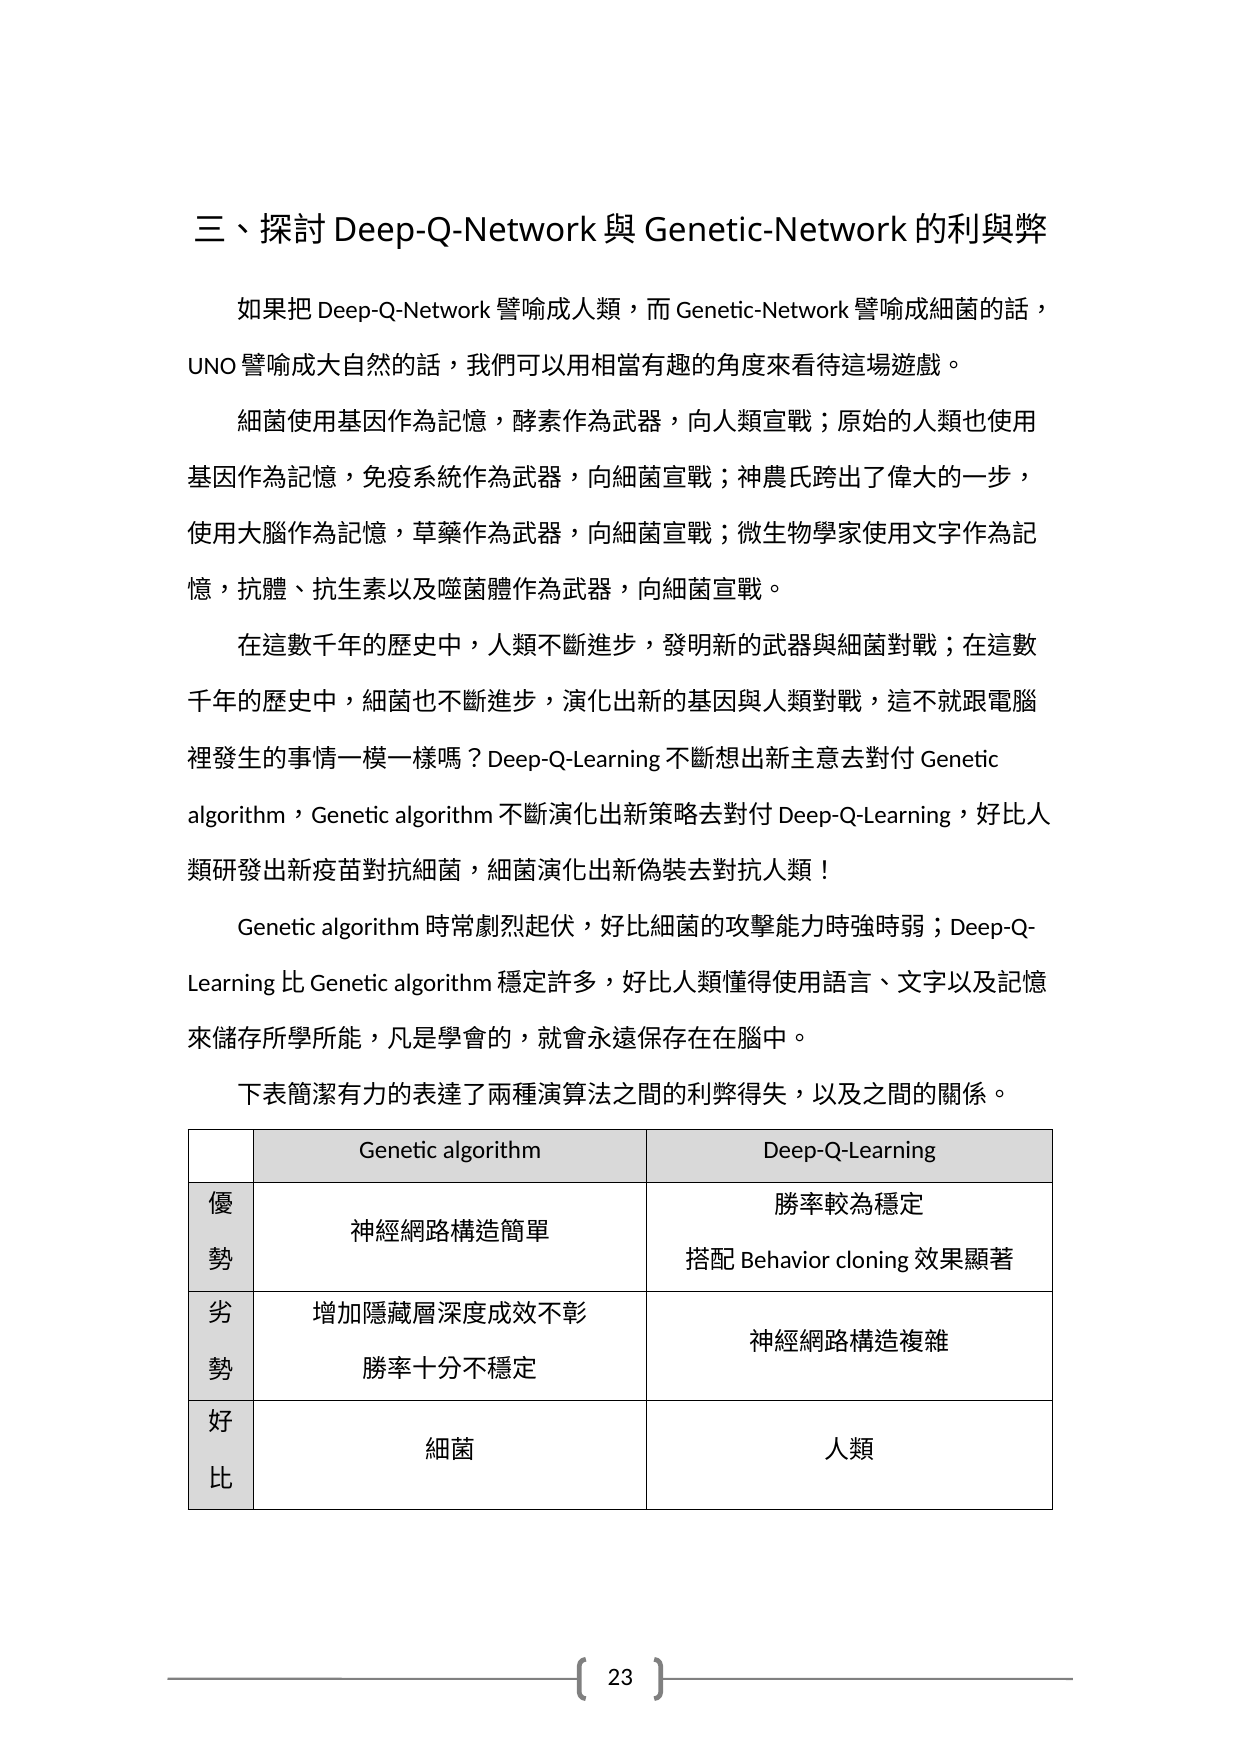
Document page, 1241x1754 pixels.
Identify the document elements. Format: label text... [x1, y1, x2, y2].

text 如果把Deep-Q-Network譬喻成人類，而Genetic-Network譬喻成細菌的話，UNO譬喻成大自然的話，我們可以用相當有趣的角度來看待這場遊戲。 [187, 289, 1053, 382]
table_cell 好比 [189, 1401, 253, 1509]
table_cell 勝率較為穩定 搭配Behavior cloning效果顯著 [647, 1183, 1052, 1291]
table_cell 劣勢 [189, 1292, 253, 1400]
table_header Genetic algorithm [254, 1130, 646, 1182]
table_cell 增加隱藏層深度成效不彰 勝率十分不穩定 [254, 1292, 646, 1400]
text 細菌使用基因作為記憶，酵素作為武器，向人類宣戰；原始的人類也使用基因作為記憶，免疫系統作為武器，向細菌宣戰；神農氏跨出了偉大的一步，使用大腦作為記憶，草藥作為武器，向細菌宣戰；微生物學家使用文字作為記憶，抗體、抗生素以及噬菌體作為武器，向細菌宣戰。 [187, 401, 1053, 607]
table_header [189, 1130, 253, 1182]
subtitle 三、探討Deep-Q-Network與Genetic-Network的利與弊 [187, 189, 1053, 264]
text 下表簡潔有力的表達了兩種演算法之間的利弊得失，以及之間的關係。 [187, 1074, 1053, 1111]
table_cell 細菌 [254, 1401, 646, 1509]
table_cell 神經網路構造複雜 [647, 1292, 1052, 1400]
table_cell 神經網路構造簡單 [254, 1183, 646, 1291]
table_cell 優勢 [189, 1183, 253, 1291]
text Genetic algorithm時常劇烈起伏，好比細菌的攻擊能力時強時弱；Deep-Q-Learning比Genetic algorithm穩定許多，好比人類懂得使用語言、文字以及記憶來儲存所學所能，凡是學會的，就會永遠保存在在腦中。 [187, 906, 1053, 1056]
text 在這數千年的歷史中，人類不斷進步，發明新的武器與細菌對戰；在這數千年的歷史中，細菌也不斷進步，演化出新的基因與人類對戰，這不就跟電腦裡發生的事情一模一樣嗎？Deep-Q-Learning不斷想出新主意去對付Genetic algorithm，Genetic algorithm不斷演化出新策略去對付Deep-Q-Learning，好比人類研發出新疫苗對抗細菌，細菌演化出新偽裝去對抗人類！ [187, 625, 1053, 887]
table_cell 人類 [647, 1401, 1052, 1509]
table_header Deep-Q-Learning [647, 1130, 1052, 1182]
